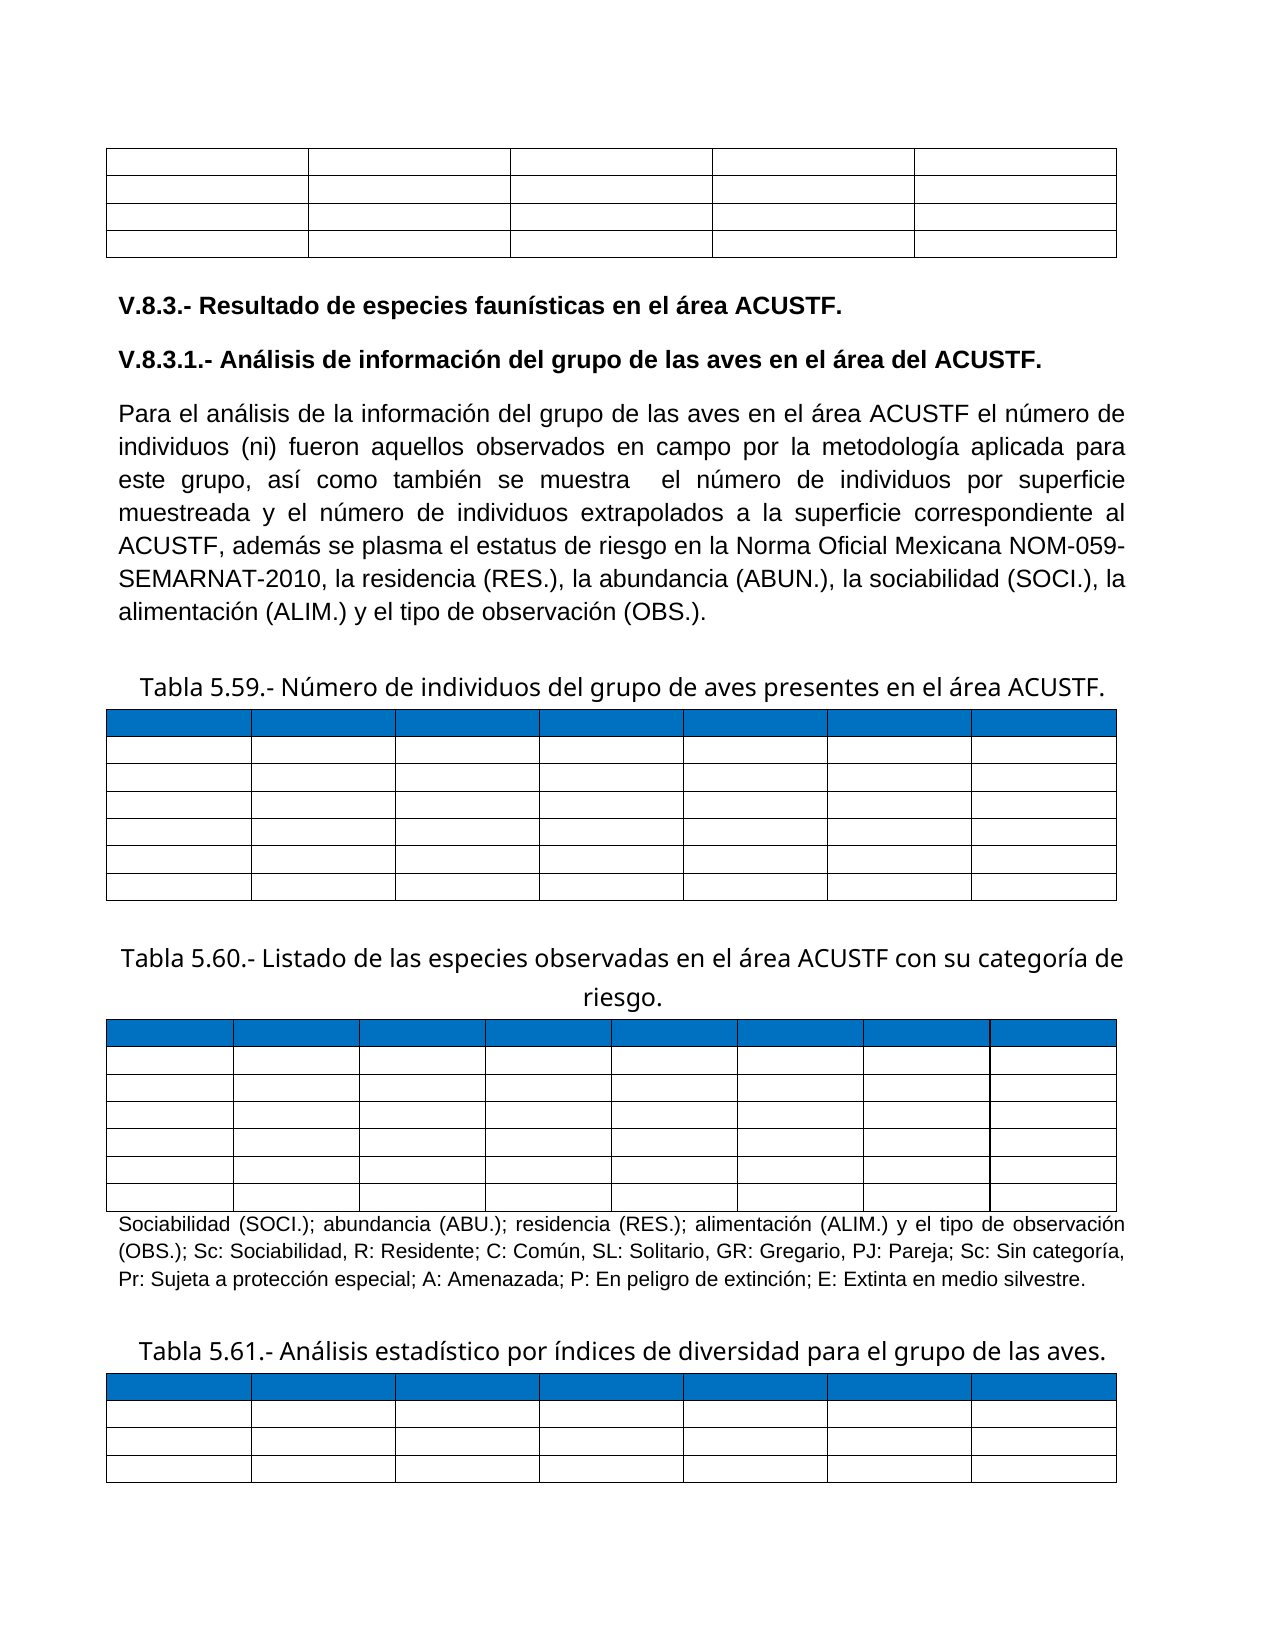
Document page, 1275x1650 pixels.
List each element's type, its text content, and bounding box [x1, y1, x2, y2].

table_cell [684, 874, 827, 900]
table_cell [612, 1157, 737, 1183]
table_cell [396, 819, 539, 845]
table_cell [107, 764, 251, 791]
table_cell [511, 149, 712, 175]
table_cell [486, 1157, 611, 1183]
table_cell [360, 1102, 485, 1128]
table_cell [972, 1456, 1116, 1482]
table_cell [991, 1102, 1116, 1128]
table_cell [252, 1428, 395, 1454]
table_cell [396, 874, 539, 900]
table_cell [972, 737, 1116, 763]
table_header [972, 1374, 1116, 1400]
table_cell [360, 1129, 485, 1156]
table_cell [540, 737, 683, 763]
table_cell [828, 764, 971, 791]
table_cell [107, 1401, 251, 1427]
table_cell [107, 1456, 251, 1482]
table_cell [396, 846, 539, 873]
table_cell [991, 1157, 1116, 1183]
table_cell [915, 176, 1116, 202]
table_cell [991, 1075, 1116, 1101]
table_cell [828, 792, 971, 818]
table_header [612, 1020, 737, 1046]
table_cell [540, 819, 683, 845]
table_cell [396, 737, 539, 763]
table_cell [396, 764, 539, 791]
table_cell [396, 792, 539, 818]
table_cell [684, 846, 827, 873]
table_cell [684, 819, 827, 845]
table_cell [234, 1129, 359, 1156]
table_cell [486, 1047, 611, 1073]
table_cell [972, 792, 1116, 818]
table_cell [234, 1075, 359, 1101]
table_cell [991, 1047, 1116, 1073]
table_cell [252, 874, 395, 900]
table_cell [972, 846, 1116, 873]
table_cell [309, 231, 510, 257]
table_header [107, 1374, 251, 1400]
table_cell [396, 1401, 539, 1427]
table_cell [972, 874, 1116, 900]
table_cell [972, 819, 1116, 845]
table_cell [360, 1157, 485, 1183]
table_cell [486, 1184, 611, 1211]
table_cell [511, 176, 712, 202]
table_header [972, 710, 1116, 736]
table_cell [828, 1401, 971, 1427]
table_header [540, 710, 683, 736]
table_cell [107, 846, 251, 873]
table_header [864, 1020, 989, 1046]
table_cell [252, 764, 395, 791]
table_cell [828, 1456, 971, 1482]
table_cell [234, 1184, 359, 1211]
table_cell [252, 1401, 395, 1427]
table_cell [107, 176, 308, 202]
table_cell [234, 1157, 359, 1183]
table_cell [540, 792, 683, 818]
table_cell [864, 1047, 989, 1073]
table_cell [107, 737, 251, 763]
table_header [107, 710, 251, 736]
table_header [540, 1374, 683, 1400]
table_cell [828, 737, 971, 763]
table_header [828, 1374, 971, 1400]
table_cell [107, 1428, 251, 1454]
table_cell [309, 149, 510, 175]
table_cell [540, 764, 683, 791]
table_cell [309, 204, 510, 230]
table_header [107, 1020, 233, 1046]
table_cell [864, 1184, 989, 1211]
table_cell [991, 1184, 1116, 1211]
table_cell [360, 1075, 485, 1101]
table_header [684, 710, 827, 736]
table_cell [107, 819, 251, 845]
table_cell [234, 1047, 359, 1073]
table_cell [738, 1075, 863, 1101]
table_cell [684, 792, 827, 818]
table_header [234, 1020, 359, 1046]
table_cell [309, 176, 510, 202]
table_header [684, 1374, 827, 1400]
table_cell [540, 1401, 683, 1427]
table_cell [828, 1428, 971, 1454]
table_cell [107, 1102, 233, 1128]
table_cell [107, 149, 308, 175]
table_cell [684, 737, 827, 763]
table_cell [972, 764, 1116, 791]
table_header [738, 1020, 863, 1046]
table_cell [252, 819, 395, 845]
text V.8.3.- Resultado de especies faunísticas en el área ACUSTF. [118, 258, 1127, 320]
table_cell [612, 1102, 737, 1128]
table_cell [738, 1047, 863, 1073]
text Tabla 5.60.- Listado de las especies observadas en el área ACUSTF con su categoría de riesgo. [118, 901, 1127, 1014]
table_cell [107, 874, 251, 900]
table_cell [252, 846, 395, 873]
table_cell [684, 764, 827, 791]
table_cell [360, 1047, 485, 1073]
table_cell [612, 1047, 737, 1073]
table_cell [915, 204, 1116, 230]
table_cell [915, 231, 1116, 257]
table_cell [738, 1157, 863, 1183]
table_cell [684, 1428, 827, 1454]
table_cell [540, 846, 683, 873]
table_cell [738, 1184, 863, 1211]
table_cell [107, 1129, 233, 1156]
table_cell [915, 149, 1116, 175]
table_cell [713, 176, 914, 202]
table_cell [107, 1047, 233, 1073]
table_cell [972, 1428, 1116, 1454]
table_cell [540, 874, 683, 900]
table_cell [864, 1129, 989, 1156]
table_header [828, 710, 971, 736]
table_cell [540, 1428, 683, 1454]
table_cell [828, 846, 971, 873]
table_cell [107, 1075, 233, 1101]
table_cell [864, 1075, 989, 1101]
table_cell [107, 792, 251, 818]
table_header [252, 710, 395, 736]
text Sociabilidad (SOCI.); abundancia (ABU.); residencia (RES.); alimentación (ALIM.) y el tipo de observación (OBS.); Sc: Sociabilidad, R: Residente; C: Común, SL: Solitario, GR: Gregario, PJ: Pareja; Sc: Sin categoría, Pr: Sujeta a protección especial; A: Amenazada; P: En peligro de extinción; E: Extinta en medio silvestre. [118, 1212, 1127, 1291]
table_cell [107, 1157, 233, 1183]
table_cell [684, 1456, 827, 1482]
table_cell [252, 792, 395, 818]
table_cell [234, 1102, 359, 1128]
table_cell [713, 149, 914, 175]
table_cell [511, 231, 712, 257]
text V.8.3.1.- Análisis de información del grupo de las aves en el área del ACUSTF. [118, 345, 1127, 374]
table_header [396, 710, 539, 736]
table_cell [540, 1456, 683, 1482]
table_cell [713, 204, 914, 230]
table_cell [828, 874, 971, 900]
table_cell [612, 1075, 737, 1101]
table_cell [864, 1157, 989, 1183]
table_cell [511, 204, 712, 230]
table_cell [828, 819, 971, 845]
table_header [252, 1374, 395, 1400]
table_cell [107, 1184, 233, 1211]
text Tabla 5.61.- Análisis estadístico por índices de diversidad para el grupo de las aves. [118, 1294, 1127, 1367]
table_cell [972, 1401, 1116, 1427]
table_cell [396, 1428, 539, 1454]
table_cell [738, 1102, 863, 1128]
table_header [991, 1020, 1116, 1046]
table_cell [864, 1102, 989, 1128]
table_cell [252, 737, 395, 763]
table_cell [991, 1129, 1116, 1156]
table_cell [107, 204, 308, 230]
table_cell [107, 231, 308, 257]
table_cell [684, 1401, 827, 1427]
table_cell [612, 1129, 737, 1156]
text Tabla 5.59.- Número de individuos del grupo de aves presentes en el área ACUSTF. [118, 630, 1127, 703]
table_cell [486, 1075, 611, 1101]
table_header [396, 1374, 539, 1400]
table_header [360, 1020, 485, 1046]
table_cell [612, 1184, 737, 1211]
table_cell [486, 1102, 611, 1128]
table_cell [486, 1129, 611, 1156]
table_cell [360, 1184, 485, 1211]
text Para el análisis de la información del grupo de las aves en el área ACUSTF el número de individuos (ni) fueron aquellos observados en campo por la metodología aplicada para este grupo, así como también se muestra el número de individuos por superficie muestreada y el número de individuos extrapolados a la superficie correspondiente al ACUSTF, además se plasma el estatus de riesgo en la Norma Oficial Mexicana NOM-059-SEMARNAT-2010, la residencia (RES.), la abundancia (ABUN.), la sociabilidad (SOCI.), la alimentación (ALIM.) y el tipo de observación (OBS.). [118, 399, 1127, 626]
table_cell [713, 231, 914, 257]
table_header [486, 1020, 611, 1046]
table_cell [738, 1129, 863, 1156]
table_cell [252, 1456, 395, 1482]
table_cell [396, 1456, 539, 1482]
